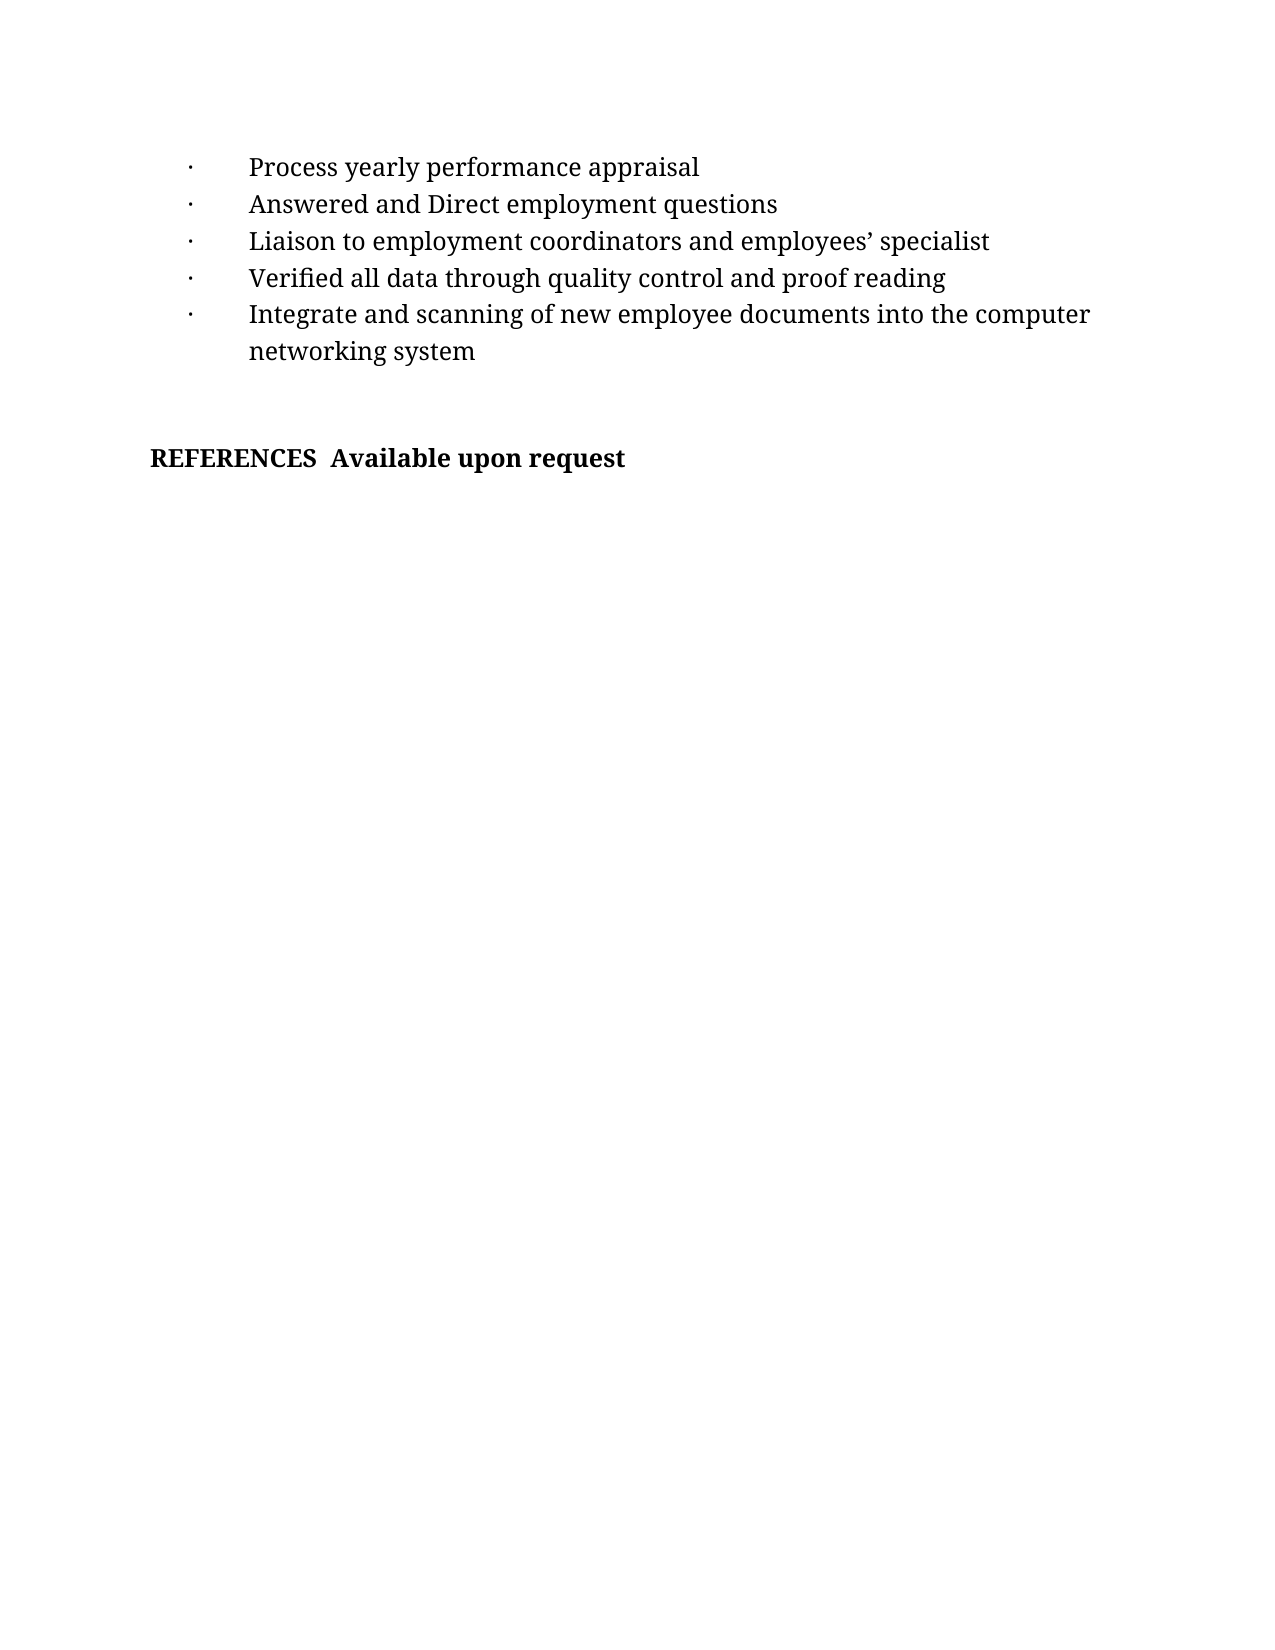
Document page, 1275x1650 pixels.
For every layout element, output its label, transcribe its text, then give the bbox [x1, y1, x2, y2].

list Liaison to employment coordinators and employees’ specialist [187, 223, 1125, 258]
list Verified all data through quality control and proof reading [187, 260, 1125, 294]
text REFERENCES Available upon request [150, 441, 1125, 475]
list Process yearly performance appraisal [187, 150, 1125, 184]
list Answered and Direct employment questions [187, 187, 1125, 221]
list Integrate and scanning of new employee documents into the computer networking system [187, 297, 1125, 368]
